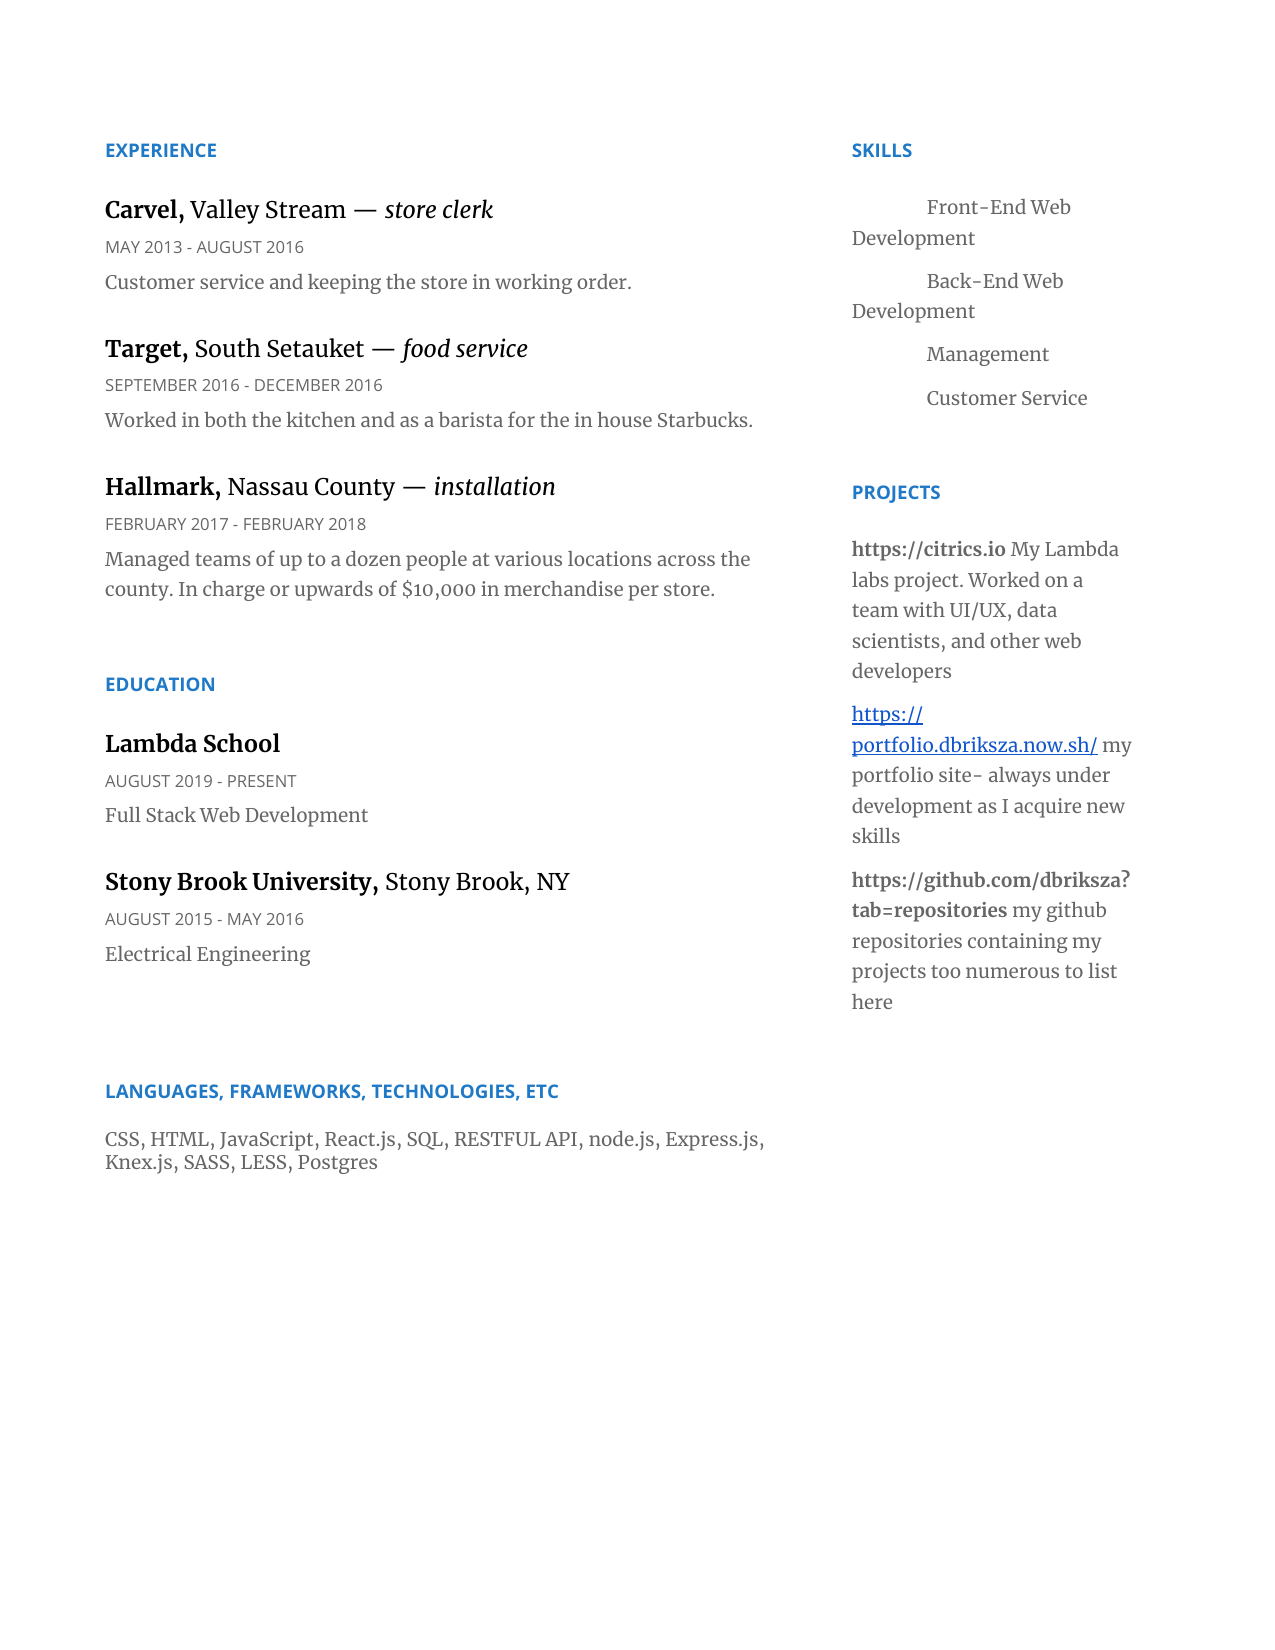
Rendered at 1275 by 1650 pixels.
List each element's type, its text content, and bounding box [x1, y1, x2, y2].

table_cell EXPERIENCE Carvel, Valley Stream — store clerk MAY 2013 - AUGUST 2016 Customer service and keeping the store in working order. Target, South Setauket — food service SEPTEMBER 2016 - DECEMBER 2016 Worked in both the kitchen and as a barista for the in house Starbucks. Hallmark, Nassau County — installation FEBRUARY 2017 - FEBRUARY 2018 Managed teams of up to a dozen people at various locations across the county. In charge or upwards of $10,000 in merchandise per store. EDUCATION Lambda School AUGUST 2019 - PRESENT Full Stack Web Development Stony Brook University, Stony Brook, NY AUGUST 2015 - MAY 2016 Electrical Engineering LANGUAGES, FRAMEWORKS, TECHNOLOGIES, ETC CSS, HTML, JavaScript, React.js, SQL, RESTFUL API, node.js, Express.js, Knex.js, SASS, LESS, Postgres [90, 60, 837, 1285]
table_cell SKILLS Front-End Web Development Back-End Web Development Management Customer Service PROJECTS https://citrics.io My Lambda labs project. Worked on a team with UI/UX, data scientists, and other web developers https://portfolio.dbriksza.now.sh/ my portfolio site- always under development as I acquire new skills https://github.com/dbriksza?tab=repositories my github repositories containing my projects too numerous to list here [837, 60, 1181, 1285]
